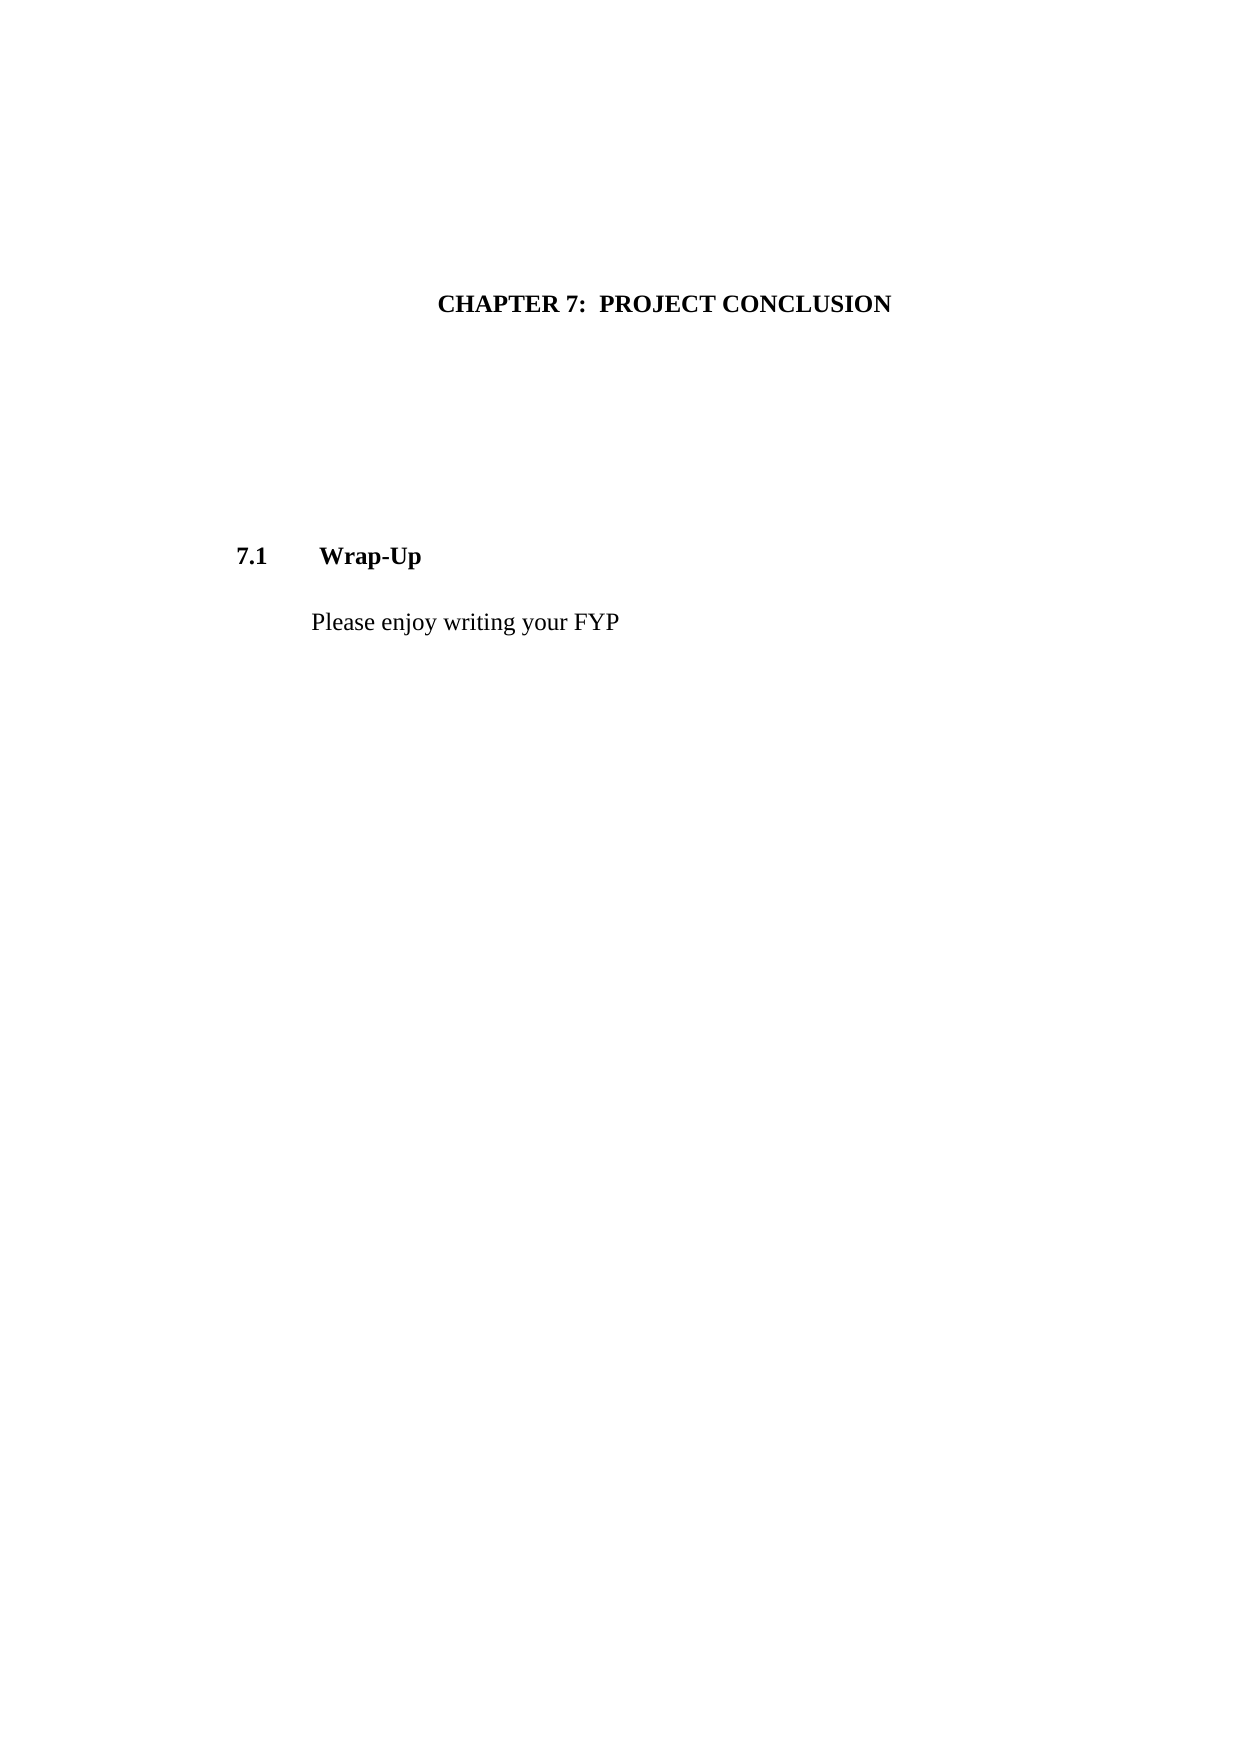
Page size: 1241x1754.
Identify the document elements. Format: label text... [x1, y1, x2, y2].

text Please enjoy writing your FYP [236, 607, 1092, 636]
subtitle PROJECT CONCLUSION [236, 289, 1092, 318]
subtitle Wrap-Up [236, 541, 1092, 569]
